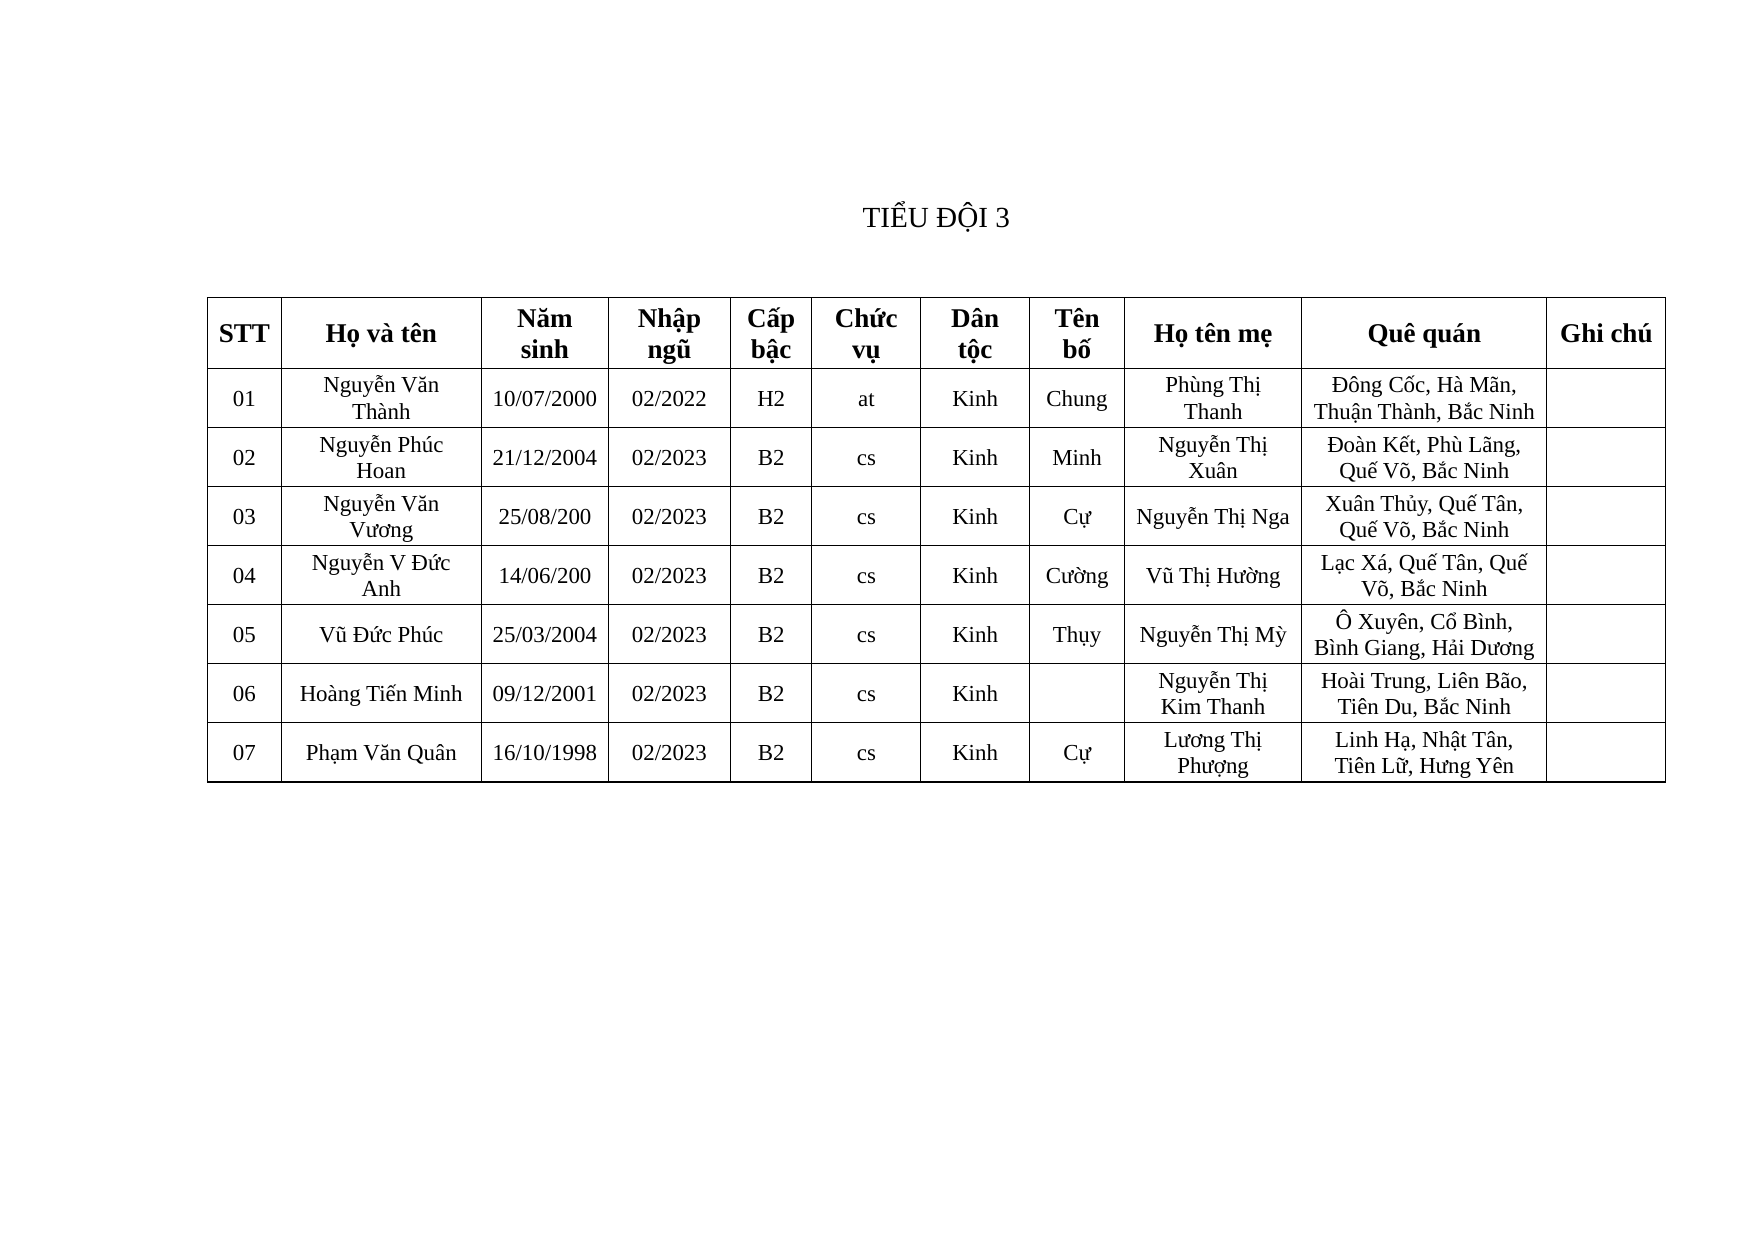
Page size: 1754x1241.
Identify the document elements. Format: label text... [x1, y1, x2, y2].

table_cell Hoài Trung, Liên Bão, Tiên Du, Bắc Ninh [1302, 664, 1546, 722]
table_cell 21/12/2004 [482, 428, 608, 486]
table_cell cs [812, 664, 920, 722]
table_cell cs [812, 487, 920, 545]
table_cell Phùng Thị Thanh [1125, 369, 1301, 427]
table_cell [1547, 369, 1665, 427]
table_cell Minh [1030, 428, 1124, 486]
table_cell Phạm Văn Quân [282, 723, 481, 781]
table_cell cs [812, 428, 920, 486]
table_cell H2 [731, 369, 811, 427]
table_cell 02/2023 [609, 605, 730, 663]
text TIỂU ĐỘI 3 [207, 200, 1665, 233]
table_cell Ô Xuyên, Cổ Bình, Bình Giang, Hải Dương [1302, 605, 1546, 663]
table_cell Kinh [921, 723, 1029, 781]
table_cell Lạc Xá, Quế Tân, Quế Võ, Bắc Ninh [1302, 546, 1546, 604]
table_cell Đoàn Kết, Phù Lãng, Quế Võ, Bắc Ninh [1302, 428, 1546, 486]
table_cell Chung [1030, 369, 1124, 427]
table_header Năm sinh [482, 298, 608, 368]
table_cell 25/03/2004 [482, 605, 608, 663]
table_cell Kinh [921, 664, 1029, 722]
table_cell Nguyễn Văn Vương [282, 487, 481, 545]
table_cell Nguyễn Thị Mỳ [1125, 605, 1301, 663]
table_cell B2 [731, 723, 811, 781]
table_cell Đông Cốc, Hà Mãn, Thuận Thành, Bắc Ninh [1302, 369, 1546, 427]
table_cell 10/07/2000 [482, 369, 608, 427]
table_cell Kinh [921, 546, 1029, 604]
table_cell [1547, 664, 1665, 722]
table_cell 02/2023 [609, 723, 730, 781]
table_cell Cự [1030, 487, 1124, 545]
table_header Cấp bậc [731, 298, 811, 368]
table_cell cs [812, 723, 920, 781]
table_cell Kinh [921, 605, 1029, 663]
table_cell B2 [731, 664, 811, 722]
table_cell 06 [208, 664, 281, 722]
table_cell Linh Hạ, Nhật Tân, Tiên Lữ, Hưng Yên [1302, 723, 1546, 781]
table_cell 02/2022 [609, 369, 730, 427]
table_cell Vũ Thị Hường [1125, 546, 1301, 604]
table_cell 02 [208, 428, 281, 486]
table_cell Nguyễn Văn Thành [282, 369, 481, 427]
table_cell Nguyễn Thị Xuân [1125, 428, 1301, 486]
table_cell Nguyễn V Đức Anh [282, 546, 481, 604]
table_cell cs [812, 605, 920, 663]
table_cell 01 [208, 369, 281, 427]
table_cell Kinh [921, 428, 1029, 486]
table_cell Thụy [1030, 605, 1124, 663]
table_cell B2 [731, 605, 811, 663]
table_cell Vũ Đức Phúc [282, 605, 481, 663]
table_cell 04 [208, 546, 281, 604]
table_header Chức vụ [812, 298, 920, 368]
table_header Họ tên mẹ [1125, 298, 1301, 368]
table_cell Lương Thị Phượng [1125, 723, 1301, 781]
table_cell Kinh [921, 369, 1029, 427]
table_header Quê quán [1302, 298, 1546, 368]
table_header Họ và tên [282, 298, 481, 368]
table_cell 02/2023 [609, 546, 730, 604]
table_cell [1547, 605, 1665, 663]
table_cell 05 [208, 605, 281, 663]
table_header STT [208, 298, 281, 368]
table_cell 16/10/1998 [482, 723, 608, 781]
table_cell [1547, 723, 1665, 781]
table_cell 25/08/200 [482, 487, 608, 545]
table_cell 02/2023 [609, 487, 730, 545]
table_cell B2 [731, 546, 811, 604]
table_cell [1547, 428, 1665, 486]
table_cell 02/2023 [609, 428, 730, 486]
table_cell [1547, 546, 1665, 604]
table_cell B2 [731, 428, 811, 486]
table_cell Cự [1030, 723, 1124, 781]
table_header Tên bố [1030, 298, 1124, 368]
table_cell Xuân Thủy, Quế Tân, Quế Võ, Bắc Ninh [1302, 487, 1546, 545]
table_cell [1547, 487, 1665, 545]
table_header Nhập ngũ [609, 298, 730, 368]
table_cell Cường [1030, 546, 1124, 604]
table_cell [1030, 664, 1124, 722]
table_cell Nguyễn Thị Nga [1125, 487, 1301, 545]
table_cell B2 [731, 487, 811, 545]
table_cell Kinh [921, 487, 1029, 545]
table_header Dân tộc [921, 298, 1029, 368]
table_cell at [812, 369, 920, 427]
table_cell 09/12/2001 [482, 664, 608, 722]
table_header Ghi chú [1547, 298, 1665, 368]
table_cell 07 [208, 723, 281, 781]
table_cell cs [812, 546, 920, 604]
table_cell 02/2023 [609, 664, 730, 722]
table_cell Nguyễn Thị Kim Thanh [1125, 664, 1301, 722]
table_cell Hoàng Tiến Minh [282, 664, 481, 722]
table_cell 03 [208, 487, 281, 545]
table_cell 14/06/200 [482, 546, 608, 604]
table_cell Nguyễn Phúc Hoan [282, 428, 481, 486]
